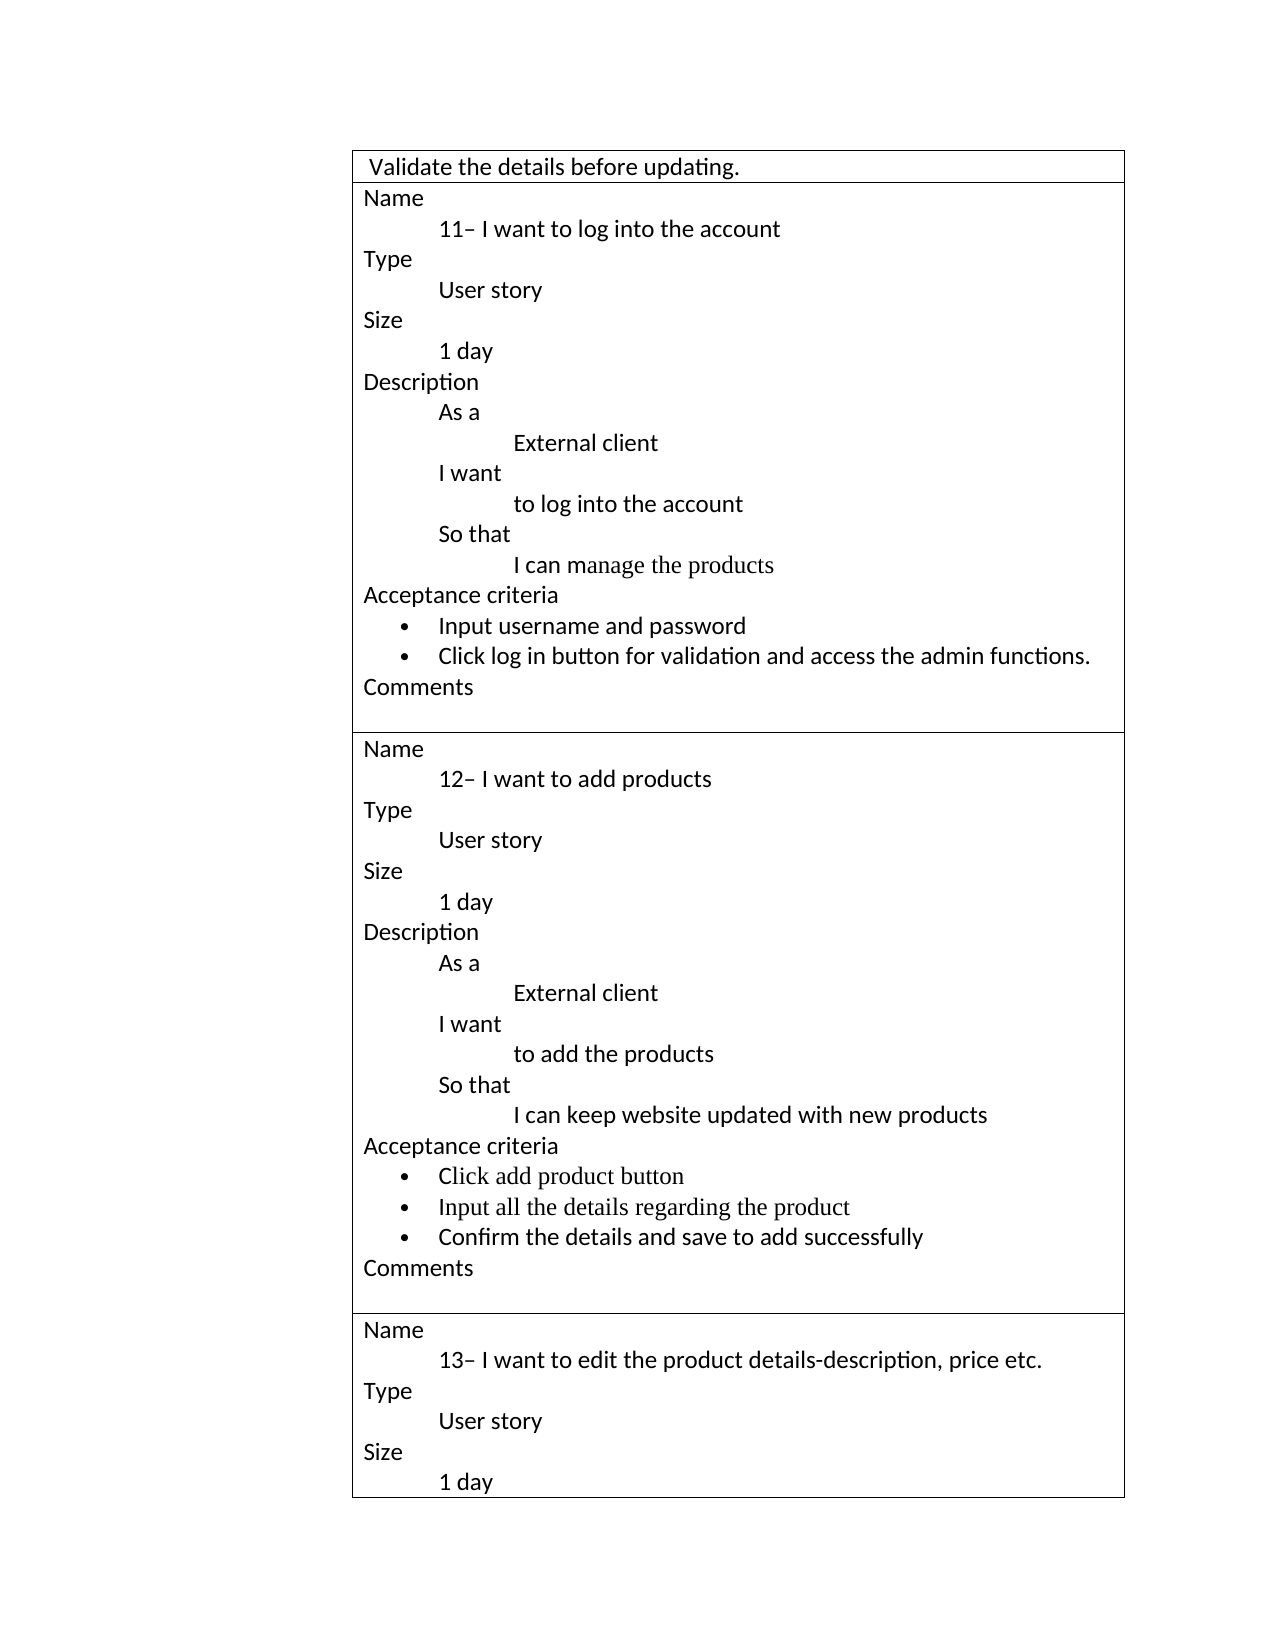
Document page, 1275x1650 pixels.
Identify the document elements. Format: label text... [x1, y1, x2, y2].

table_cell Name 11– I want to log into the account Type User story Size 1 day Description As a External client I want to log into the account So that I can manage the products Acceptance criteria Input username and password Click log in button for validation and access the admin functions. Comments [353, 183, 1124, 732]
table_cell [353, 1314, 1124, 1497]
table_cell Name 12– I want to add products Type User story Size 1 day Description As a External client I want to add the products So that I can keep website updated with new products Acceptance criteria Click add product button Input all the details regarding the product Confirm the details and save to add successfully Comments [353, 733, 1124, 1313]
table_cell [353, 151, 1124, 182]
